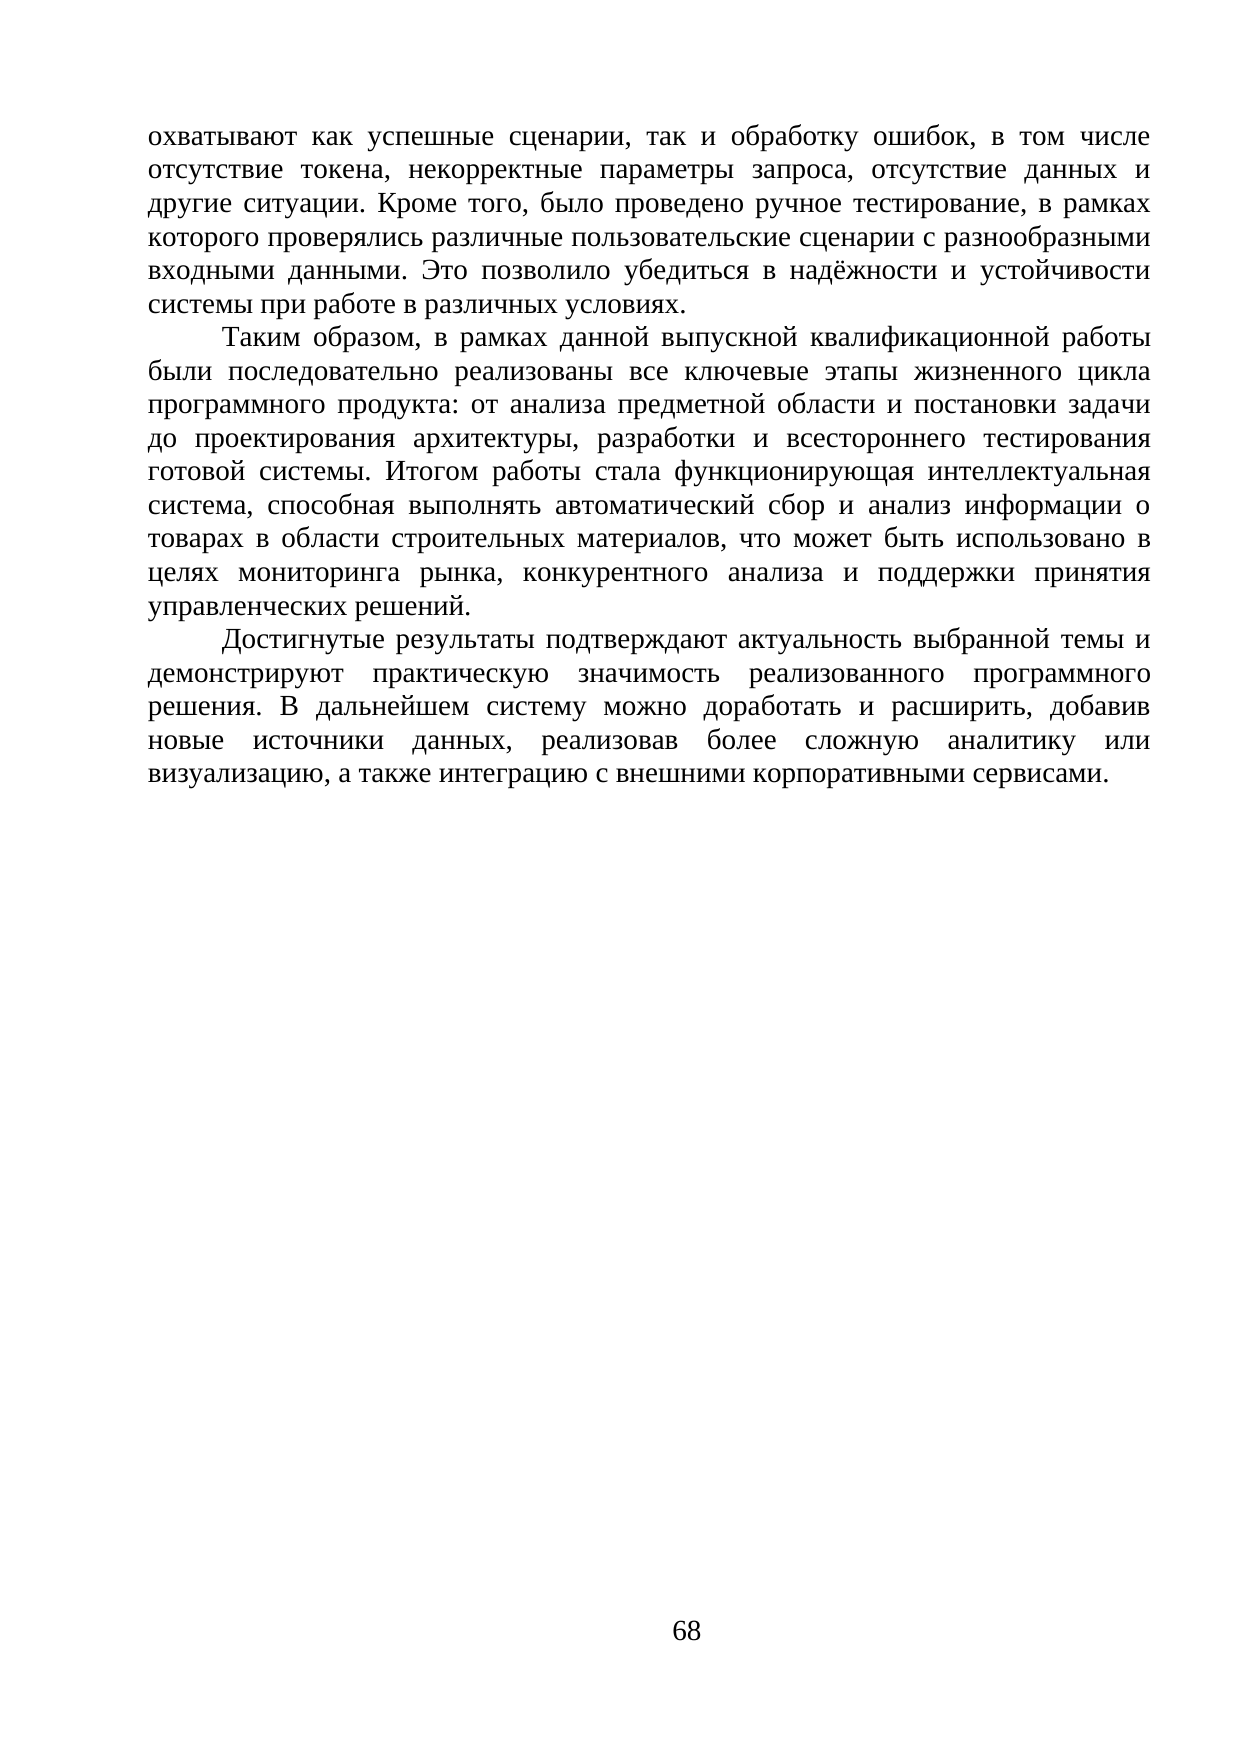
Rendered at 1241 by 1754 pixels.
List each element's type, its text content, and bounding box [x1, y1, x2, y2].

text Достигнутые результаты подтверждают актуальность выбранной темы и демонстрируют практическую значимость реализованного программного решения. В дальнейшем систему можно доработать и расширить, добавив новые источники данных, реализовав более сложную аналитику или визуализацию, а также интеграцию с внешними корпоративными сервисами. [148, 621, 1152, 789]
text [148, 118, 1152, 319]
text Таким образом, в рамках данной выпускной квалификационной работы были последовательно реализованы все ключевые этапы жизненного цикла программного продукта: от анализа предметной области и постановки задачи до проектирования архитектуры, разработки и всестороннего тестирования готовой системы. Итогом работы стала функционирующая интеллектуальная система, способная выполнять автоматический сбор и анализ информации о товарах в области строительных материалов, что может быть использовано в целях мониторинга рынка, конкурентного анализа и поддержки принятия управленческих решений. [148, 319, 1152, 621]
